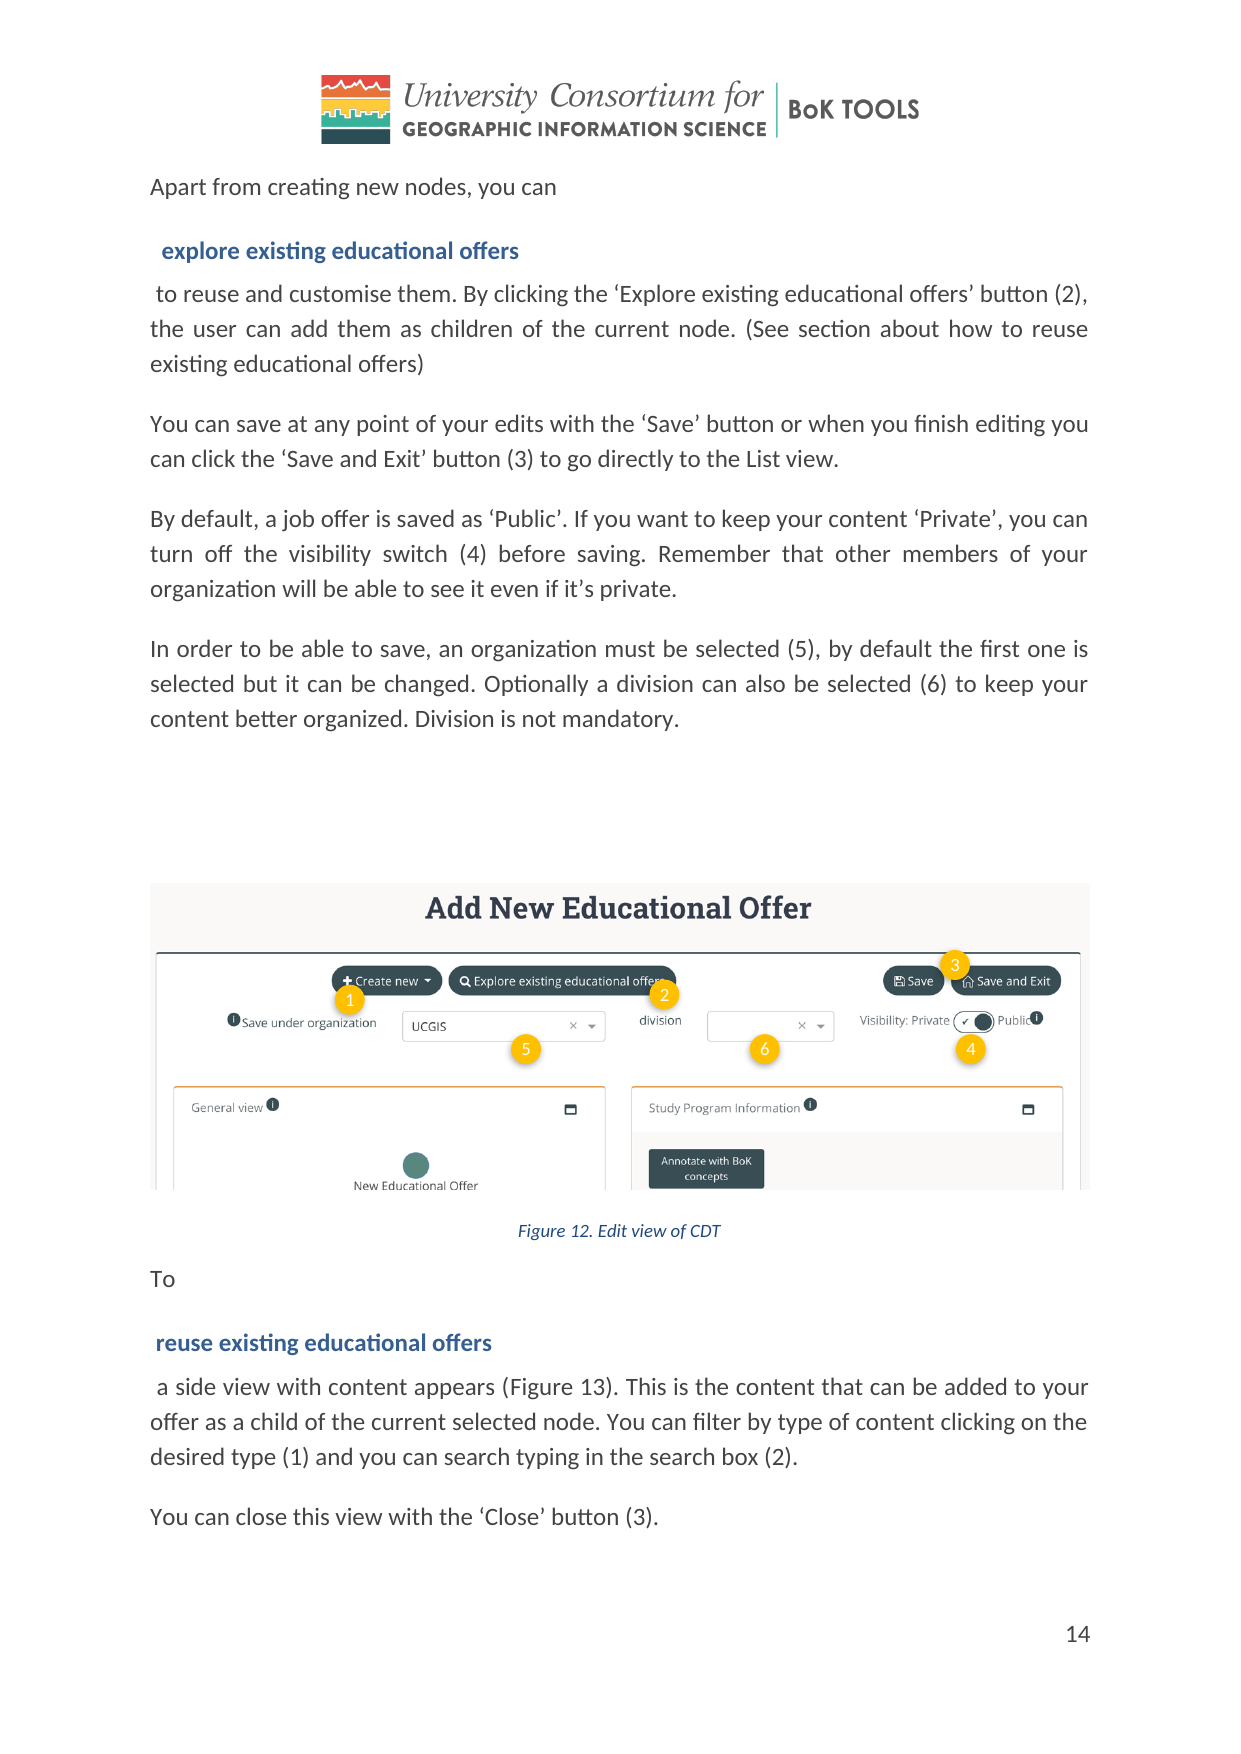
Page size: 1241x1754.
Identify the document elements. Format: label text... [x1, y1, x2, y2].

text to reuse and customise them. By clicking the ‘Explore existing educational offers’ button (2), the user can add them as children of the current node. (See section about how to reuse existing educational offers) [150, 278, 1090, 379]
text By default, a job offer is saved as ‘Public’. If you want to keep your content ‘Private’, you can turn off the visibility switch (4) before saving. Remember that other members of your organization will be able to see it even if it’s private. [150, 503, 1090, 604]
text explore existing educational offers [150, 235, 1090, 266]
text reuse existing educational offers [150, 1327, 1090, 1358]
text You can save at any point of your edits with the ‘Save’ button or when you finish editing you can click the ‘Save and Exit’ button (3) to go directly to the List view. [150, 408, 1090, 474]
text Figure 12. Edit view of CDT [150, 1219, 1090, 1242]
text Apart from creating new nodes, you can [150, 171, 1090, 201]
text a side view with content appears (Figure 13). This is the content that can be added to your offer as a child of the current selected node. You can filter by type of content clicking on the desired type (1) and you can search typing in the search box (2). [150, 1371, 1090, 1471]
picture [321, 75, 919, 144]
text To [150, 1263, 1090, 1294]
text You can close this view with the ‘Close’ button (3). [150, 1501, 1090, 1531]
text In order to be able to save, an organization must be selected (5), by default the first one is selected but it can be changed. Optionally a division can also be selected (6) to keep your content better organized. Division is not mandatory. [150, 633, 1090, 734]
picture [150, 883, 1091, 1190]
